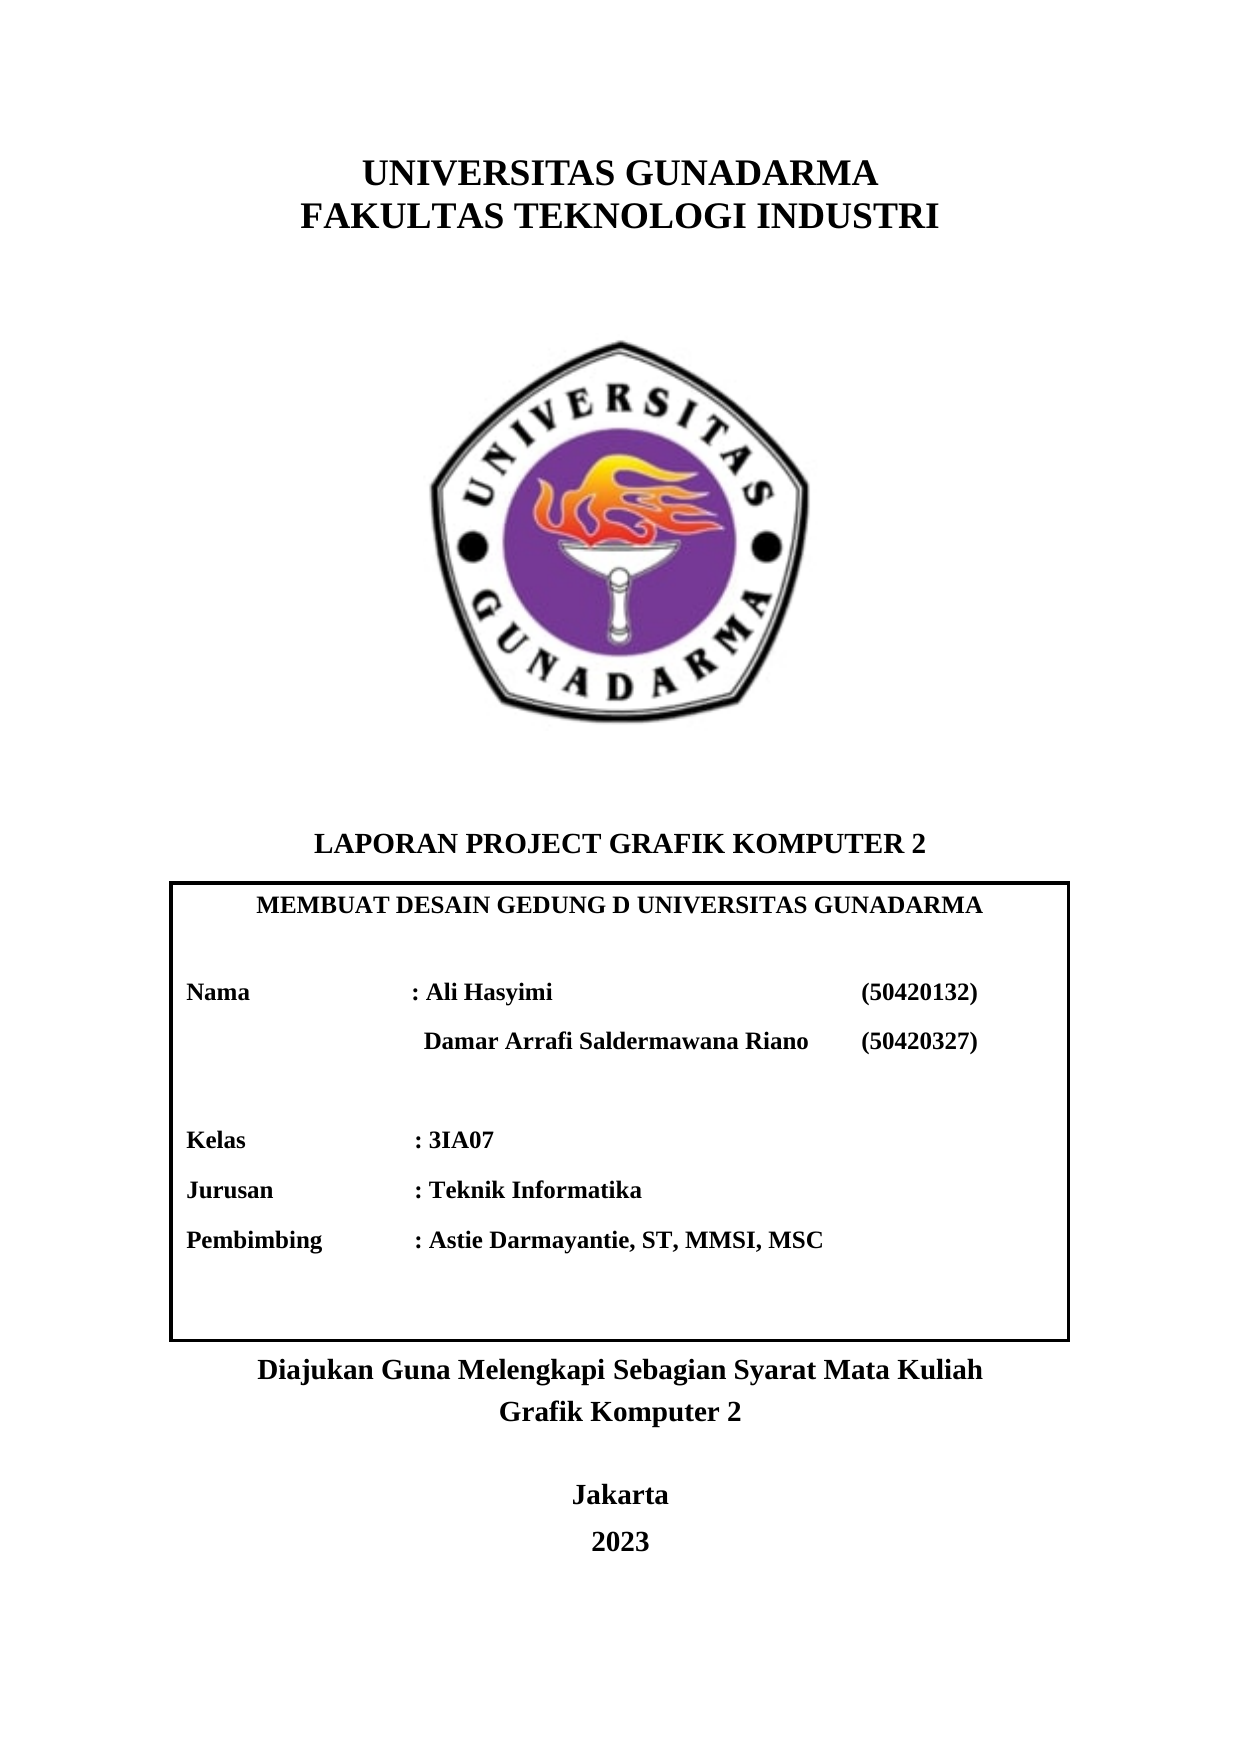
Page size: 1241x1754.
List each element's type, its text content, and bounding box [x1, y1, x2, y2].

text LAPORAN PROJECT GRAFIK KOMPUTER 2 [150, 826, 1090, 859]
picture [422, 333, 818, 731]
text FAKULTAS TEKNOLOGI INDUSTRI [150, 193, 1090, 236]
text 2023 [150, 1524, 1090, 1558]
text Grafik Komputer 2 [150, 1394, 1090, 1427]
text Diajukan Guna Melengkapi Sebagian Syarat Mata Kuliah [150, 1352, 1090, 1386]
text UNIVERSITAS GUNADARMA [150, 150, 1090, 193]
text Jakarta [150, 1477, 1090, 1511]
